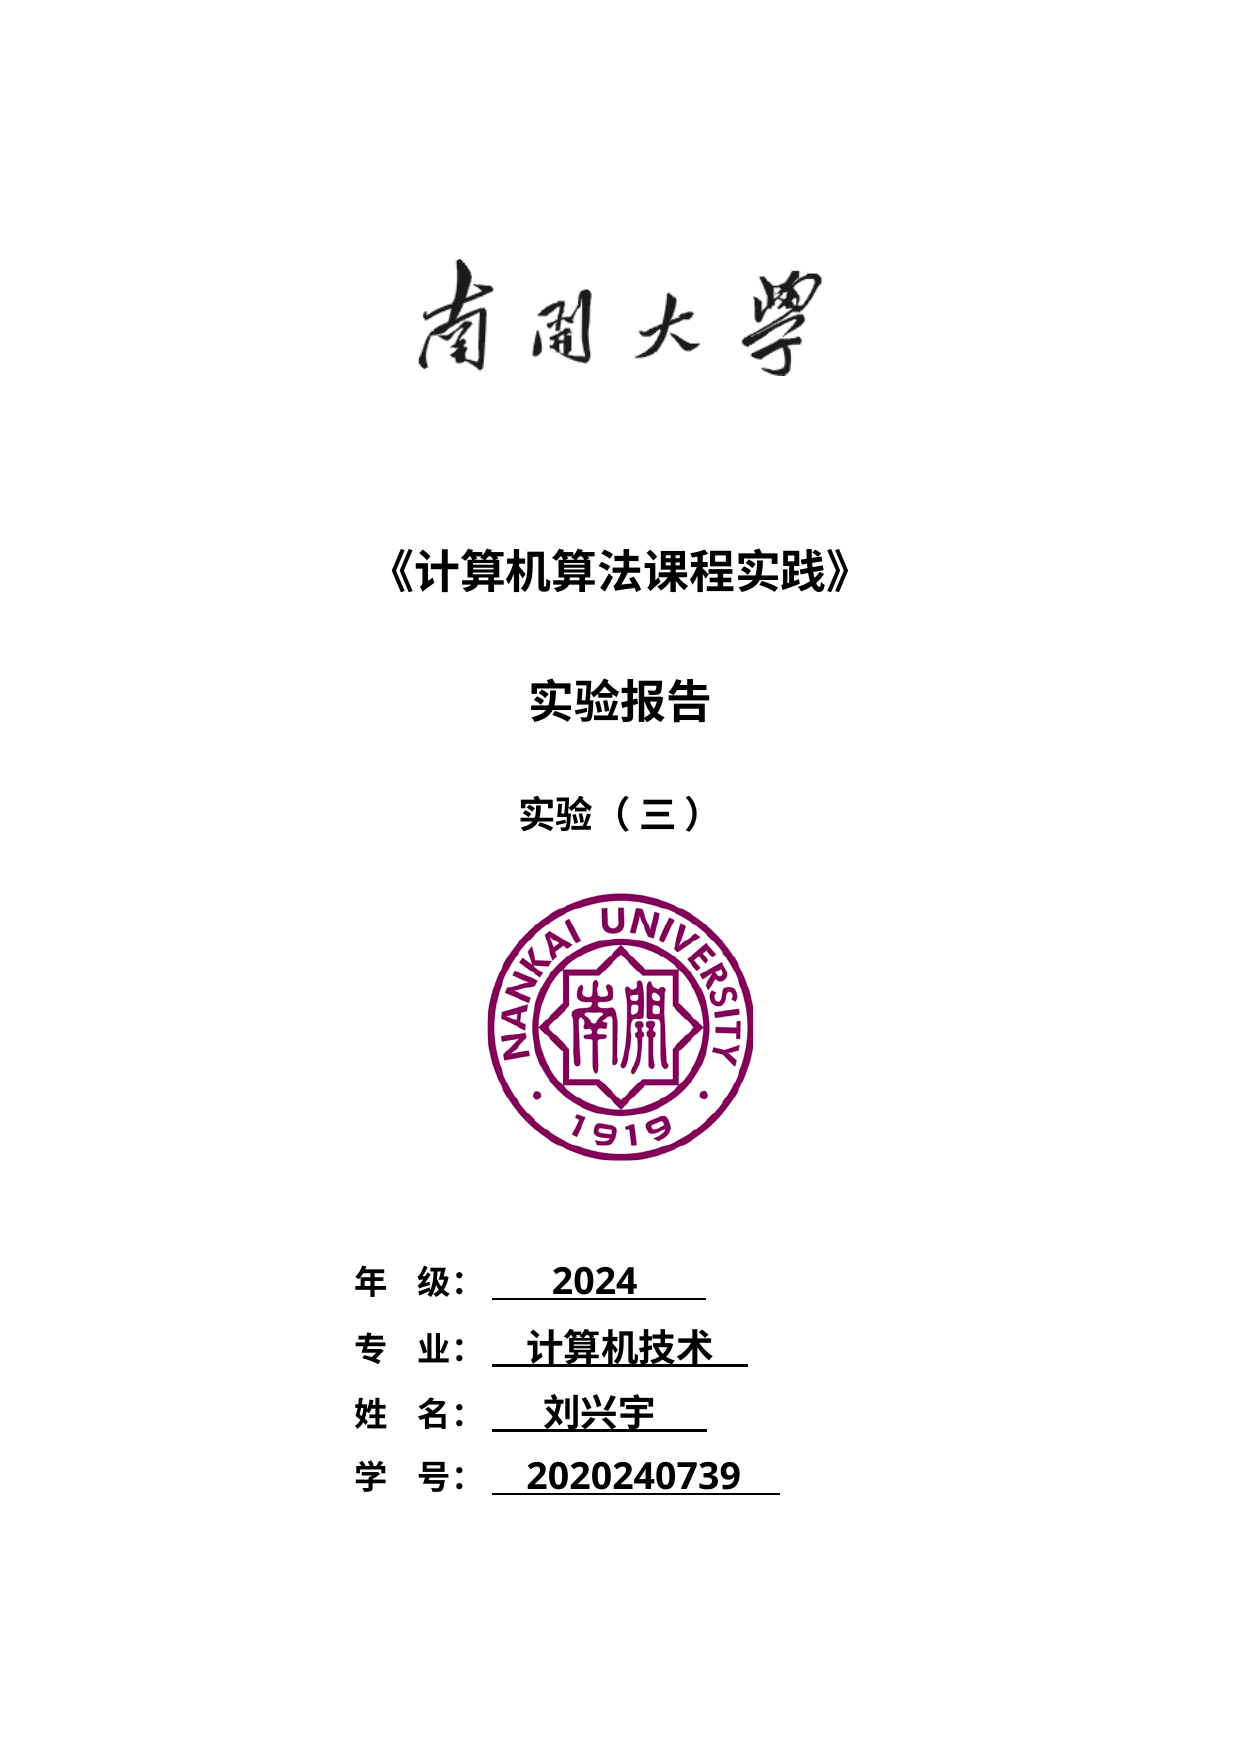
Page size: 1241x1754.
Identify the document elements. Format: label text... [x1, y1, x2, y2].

text 姓 名： 刘兴宇 [187, 1377, 1053, 1442]
text 专 业： 计算机技术 [187, 1312, 1053, 1377]
text 《计算机算法课程实践》 [187, 519, 1053, 617]
text 实验（ 三 ） [187, 779, 1053, 844]
picture [418, 259, 822, 376]
text 学 号： 2020240739 [187, 1442, 1053, 1507]
picture [487, 893, 754, 1161]
text 实验报告 [187, 649, 1053, 747]
text 年 级： 2024 [187, 1247, 1053, 1312]
